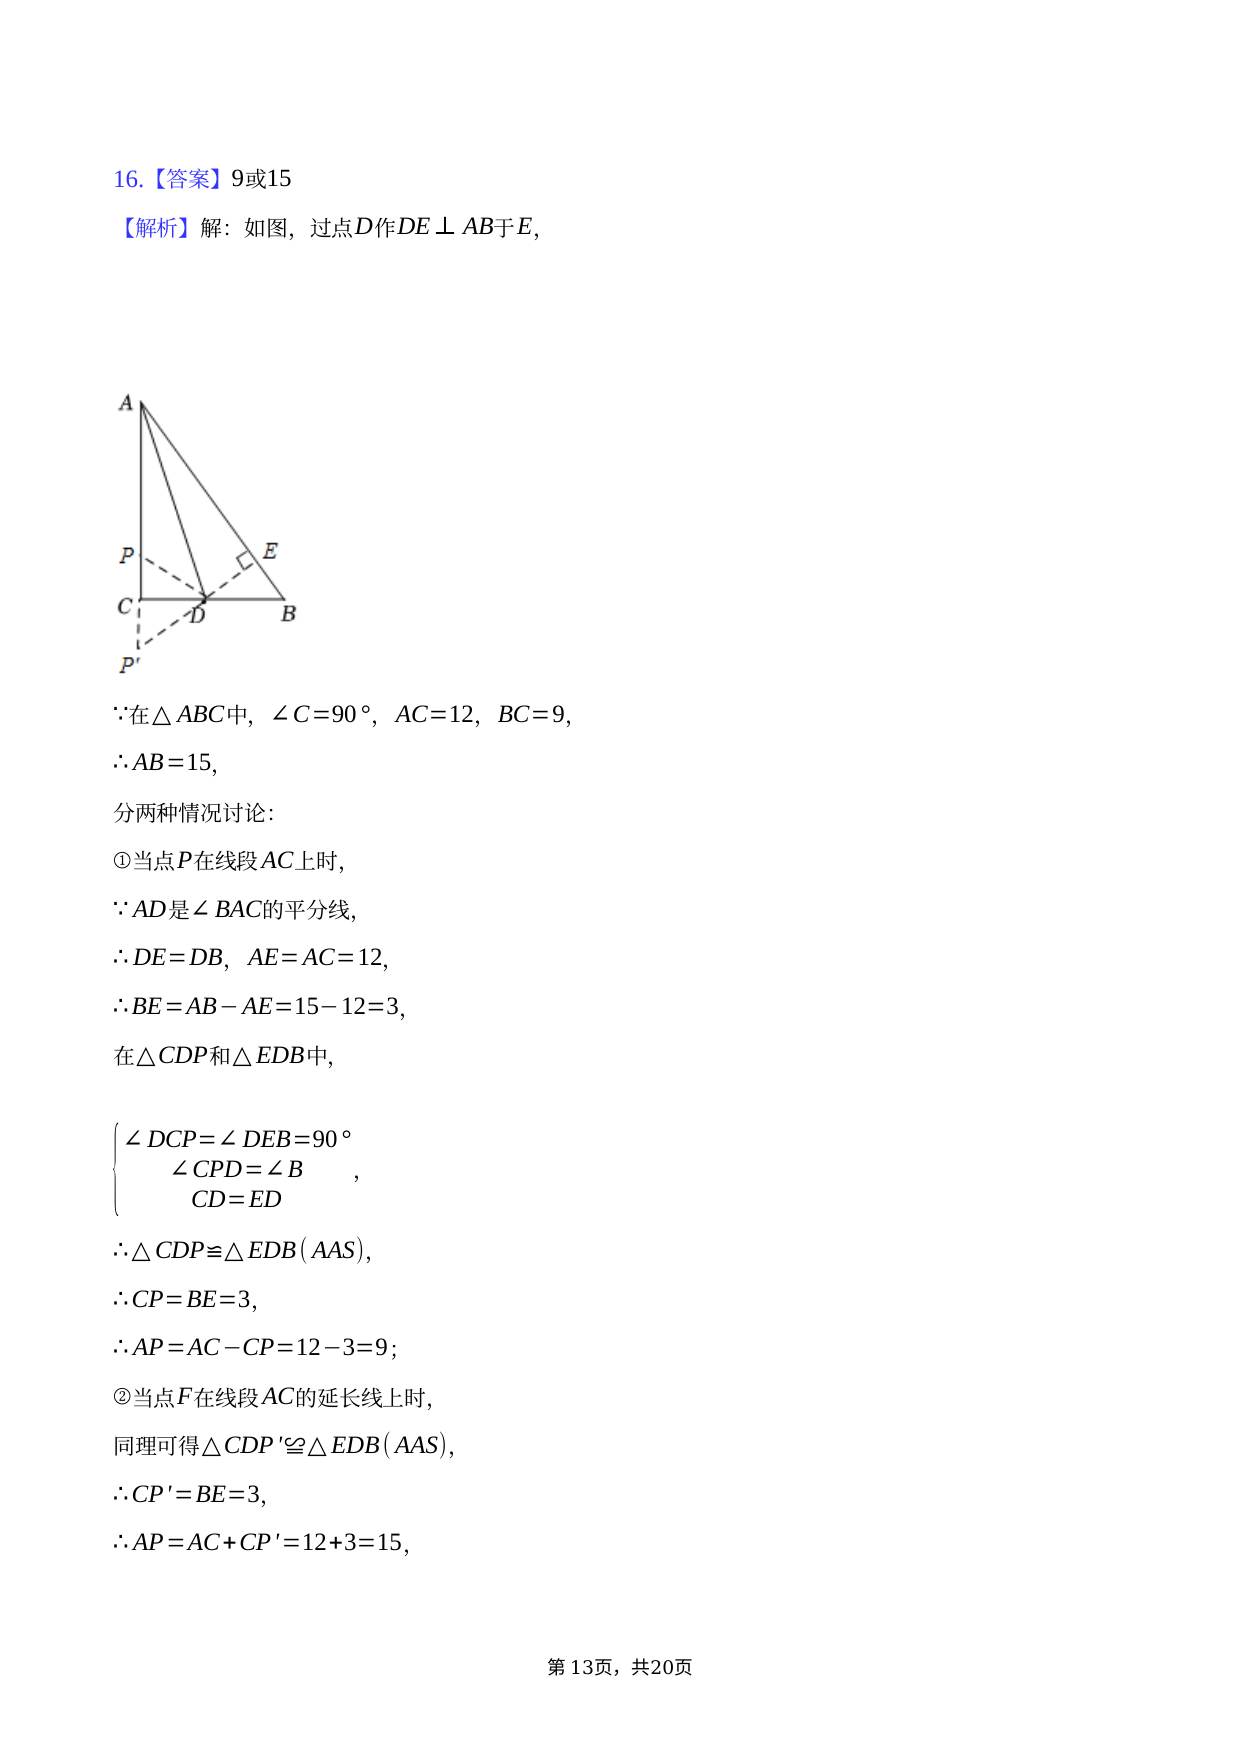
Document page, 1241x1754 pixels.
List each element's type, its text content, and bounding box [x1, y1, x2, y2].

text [113, 210, 1127, 1559]
picture [112, 388, 301, 678]
text 16.【答案】或 [113, 162, 1127, 194]
